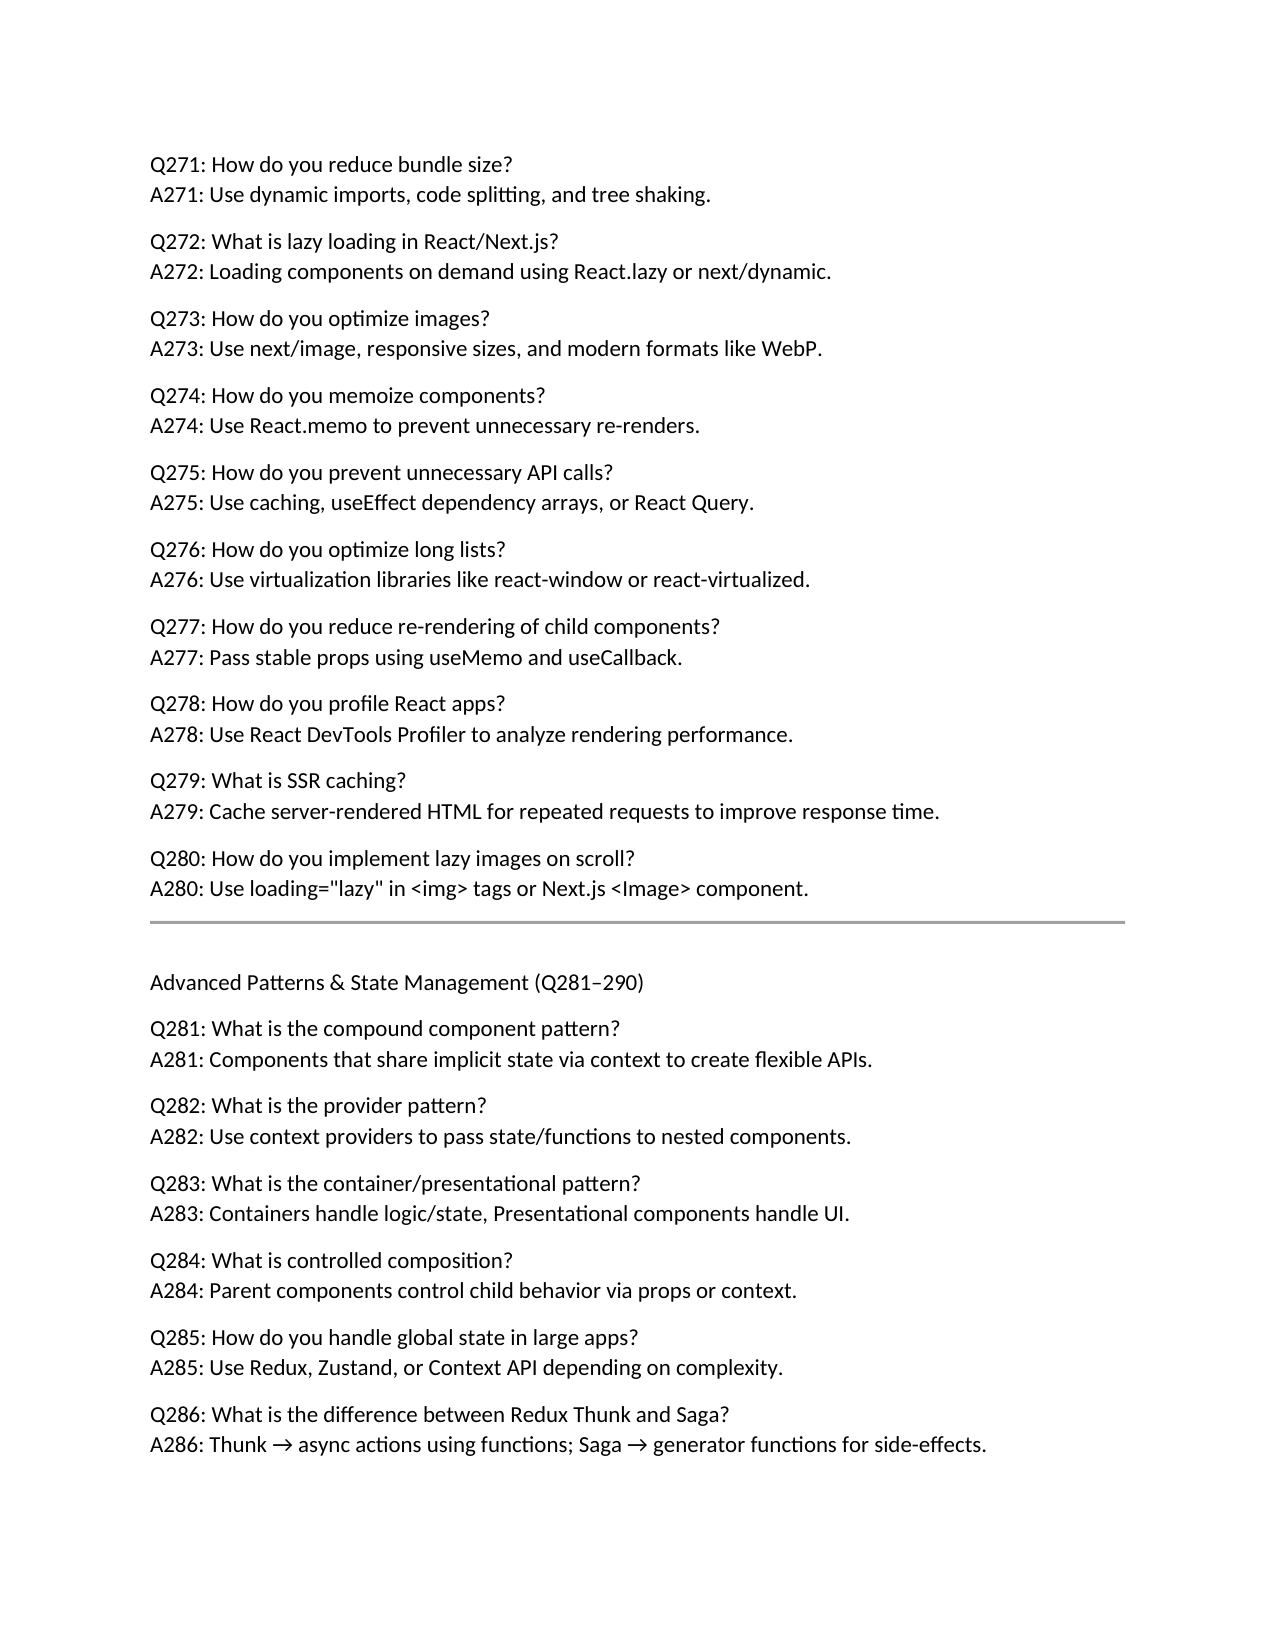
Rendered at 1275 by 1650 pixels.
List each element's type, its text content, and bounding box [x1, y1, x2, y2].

text Q280: How do you implement lazy images on scroll? A280: Use loading="lazy" in <img> tags or Next.js <Image> component. [150, 844, 1125, 902]
text Q277: How do you reduce re-rendering of child components? A277: Pass stable props using useMemo and useCallback. [150, 612, 1125, 671]
text Advanced Patterns & State Management (Q281–290) [150, 968, 1125, 996]
text Q278: How do you profile React apps? A278: Use React DevTools Profiler to analyze rendering performance. [150, 689, 1125, 748]
text Q285: How do you handle global state in large apps? A285: Use Redux, Zustand, or Context API depending on complexity. [150, 1323, 1125, 1381]
text Q283: What is the container/presentational pattern? A283: Containers handle logic/state, Presentational components handle UI. [150, 1169, 1125, 1227]
text Q281: What is the compound component pattern? A281: Components that share implicit state via context to create flexible APIs. [150, 1014, 1125, 1073]
text Q273: How do you optimize images? A273: Use next/image, responsive sizes, and modern formats like WebP. [150, 304, 1125, 362]
text Q279: What is SSR caching? A279: Cache server-rendered HTML for repeated requests to improve response time. [150, 767, 1125, 825]
text Q276: How do you optimize long lists? A276: Use virtualization libraries like react-window or react-virtualized. [150, 535, 1125, 594]
text Q272: What is lazy loading in React/Next.js? A272: Loading components on demand using React.lazy or next/dynamic. [150, 227, 1125, 285]
text Q286: What is the difference between Redux Thunk and Saga? A286: Thunk → async actions using functions; Saga → generator functions for side-effects. [150, 1400, 1125, 1458]
text Q271: How do you reduce bundle size? A271: Use dynamic imports, code splitting, and tree shaking. [150, 150, 1125, 208]
text Q284: What is controlled composition? A284: Parent components control child behavior via props or context. [150, 1246, 1125, 1304]
text Q282: What is the provider pattern? A282: Use context providers to pass state/functions to nested components. [150, 1092, 1125, 1150]
text Q275: How do you prevent unnecessary API calls? A275: Use caching, useEffect dependency arrays, or React Query. [150, 458, 1125, 517]
text Q274: How do you memoize components? A274: Use React.memo to prevent unnecessary re-renders. [150, 381, 1125, 439]
